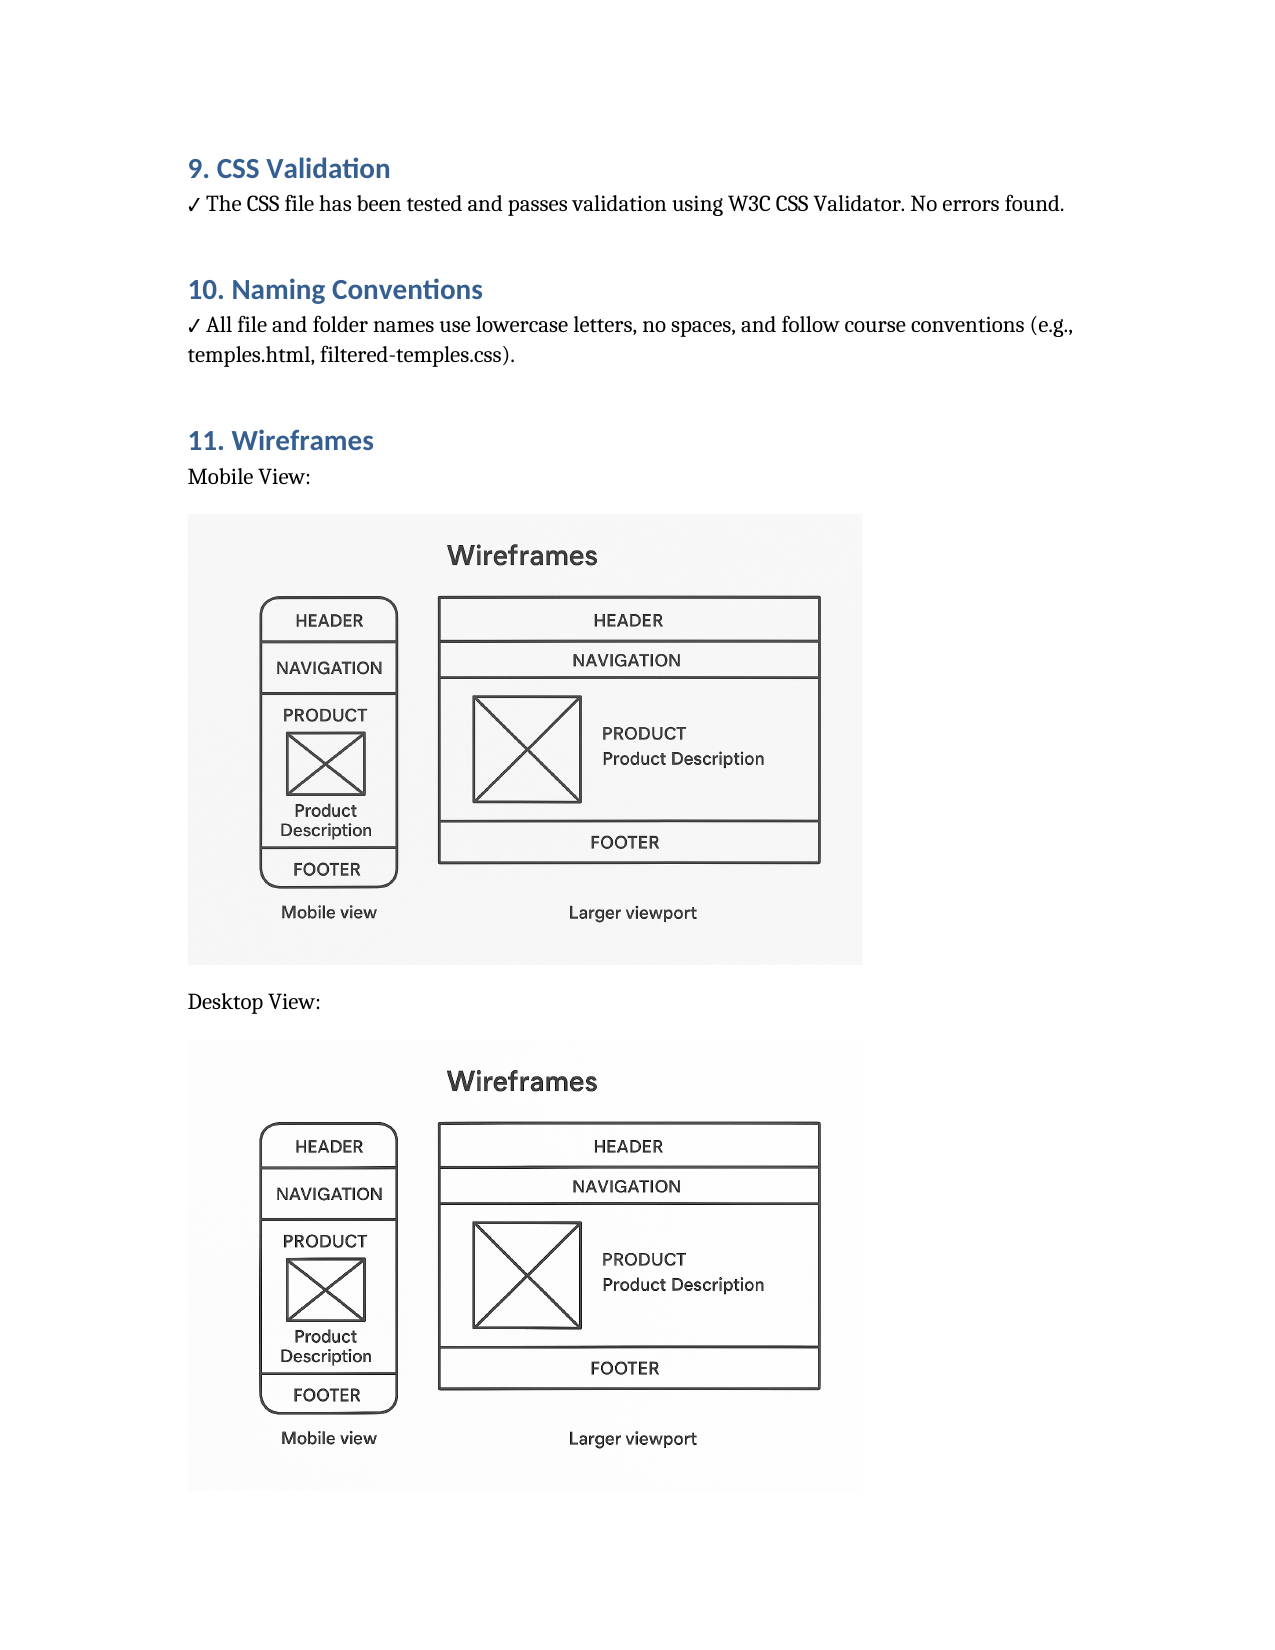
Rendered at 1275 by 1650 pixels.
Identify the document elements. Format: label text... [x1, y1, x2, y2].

subtitle 9. CSS Validation [187, 150, 1087, 186]
text Mobile View: [187, 463, 1087, 490]
text Desktop View: [187, 989, 1087, 1016]
text ✔ All file and folder names use lowercase letters, no spaces, and follow course conventions (e.g., temples.html, filtered-temples.css). [187, 312, 1087, 369]
subtitle 10. Naming Conventions [187, 271, 1087, 307]
text ✔ The CSS file has been tested and passes validation using W3C CSS Validator. No errors found. [187, 191, 1087, 217]
picture [187, 1040, 863, 1491]
subtitle 11. Wireframes [187, 422, 1087, 458]
picture [187, 514, 863, 965]
